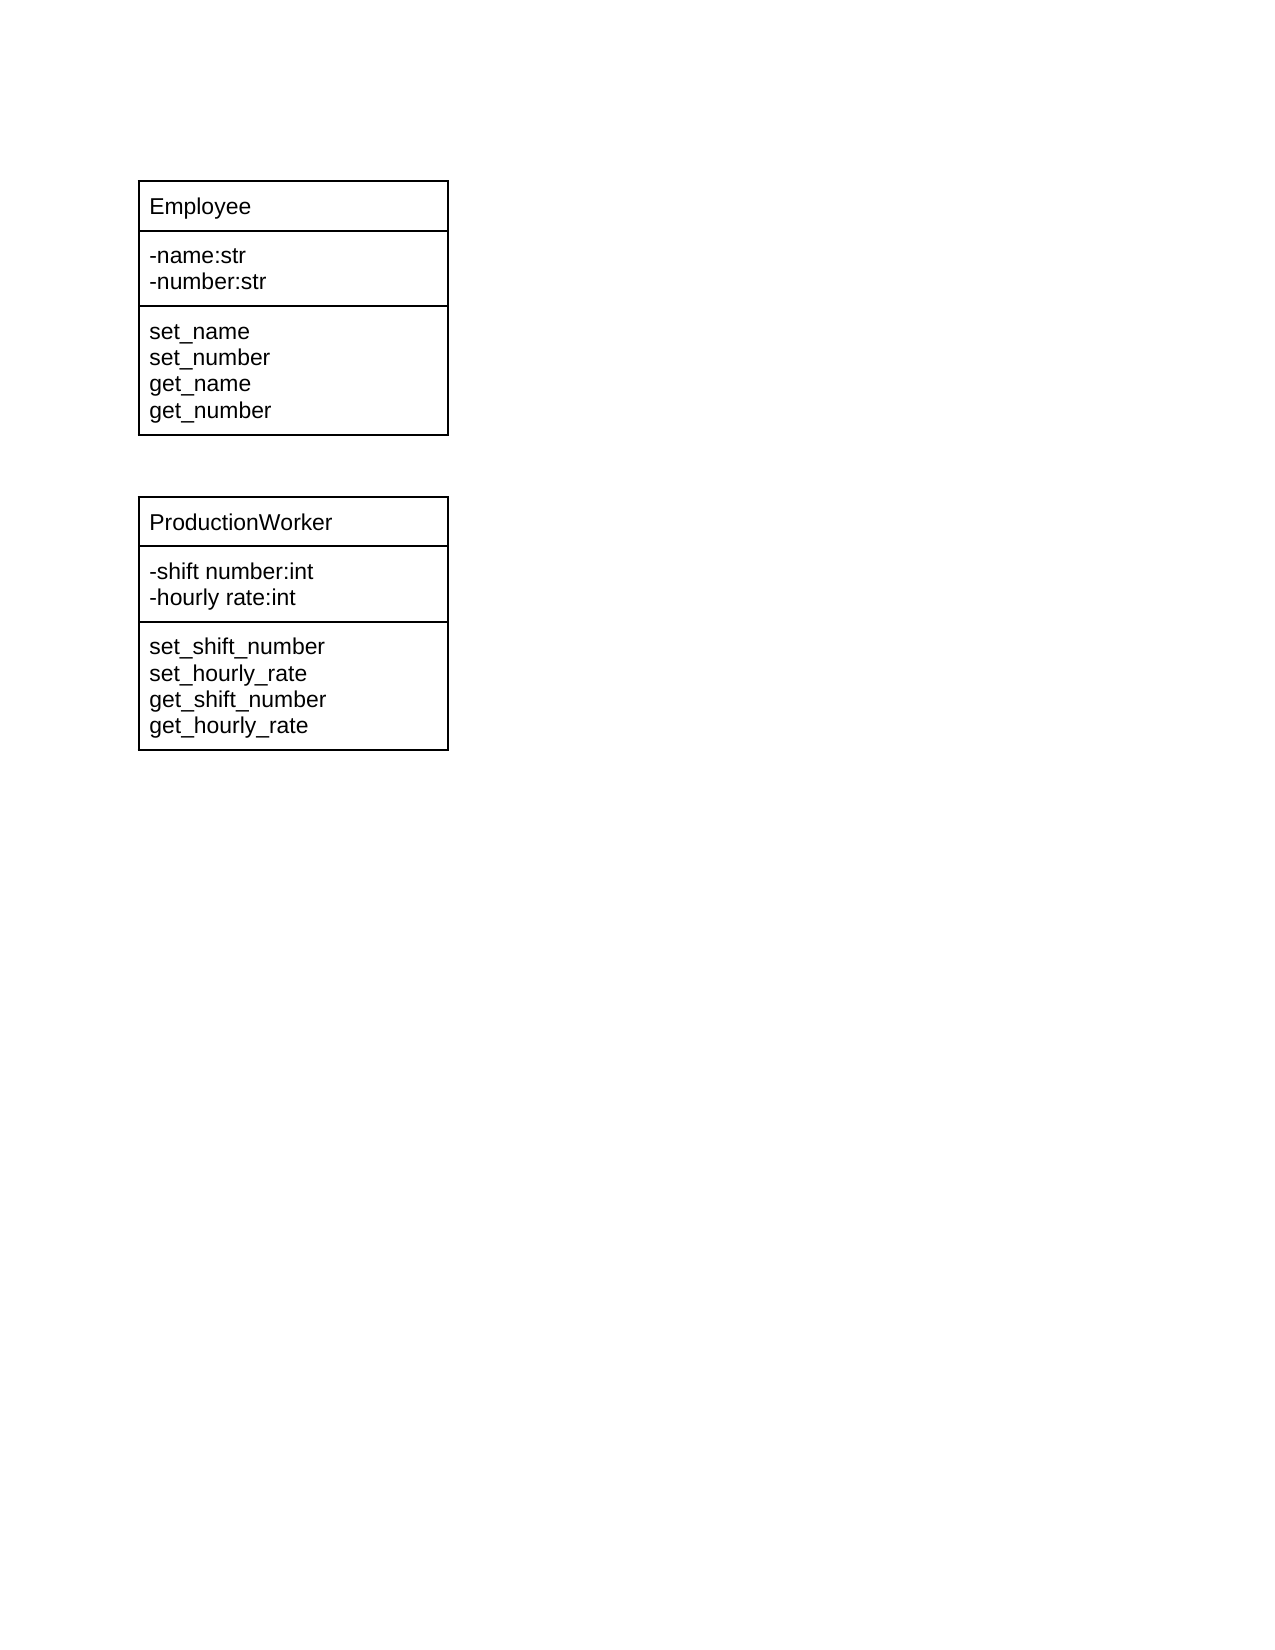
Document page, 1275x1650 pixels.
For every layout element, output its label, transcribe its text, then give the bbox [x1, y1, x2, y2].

table_cell -shift number:int -hourly rate:int [140, 547, 447, 621]
table_cell -name:str -number:str [140, 232, 447, 305]
table_header Employee [140, 182, 447, 229]
table_cell set_name set_number get_name get_number [140, 307, 447, 433]
table_cell set_shift_number set_hourly_rate get_shift_number get_hourly_rate [140, 623, 447, 749]
table_header ProductionWorker [140, 498, 447, 545]
